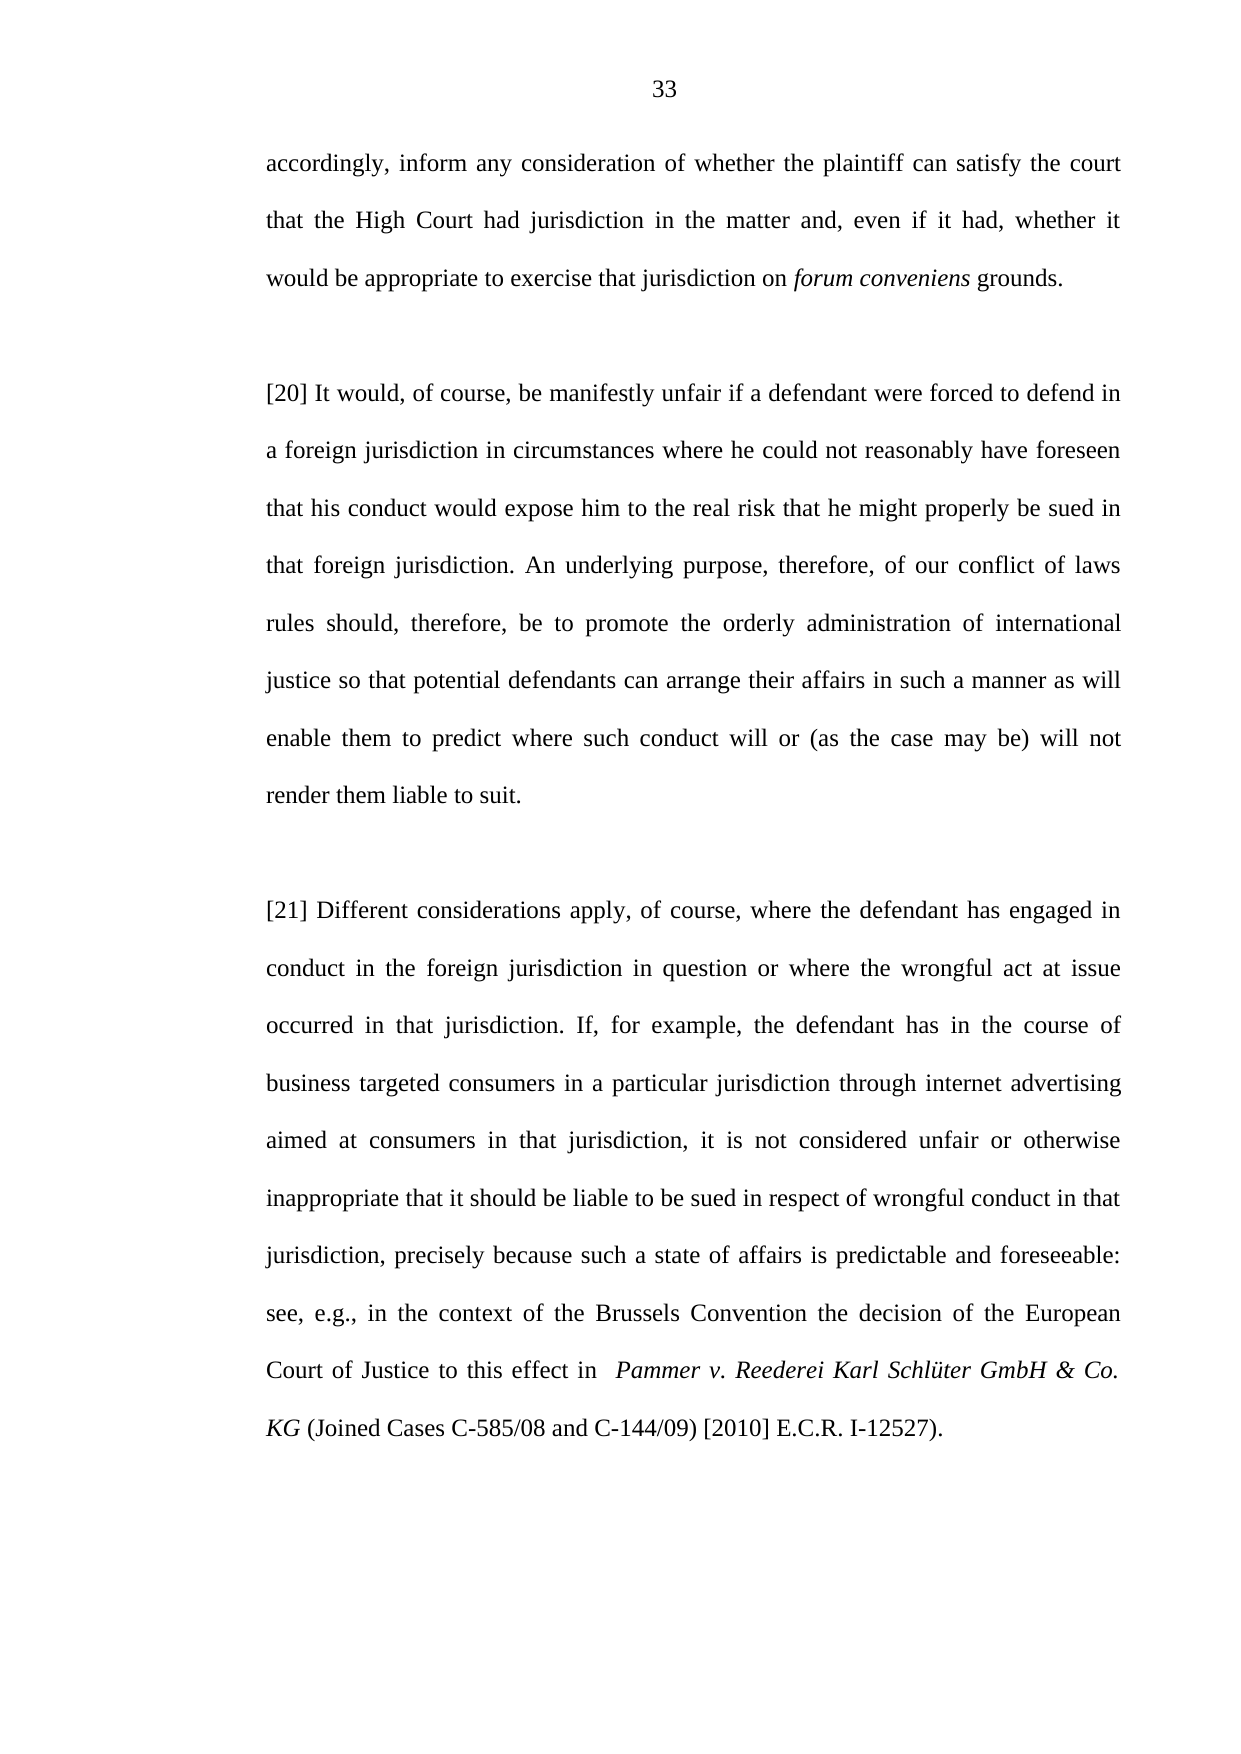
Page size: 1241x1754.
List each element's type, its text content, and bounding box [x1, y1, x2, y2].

text [20] It would, of course, be manifestly unfair if a defendant were forced to defend in a foreign jurisdiction in circumstances where he could not reasonably have foreseen that his conduct would expose him to the real risk that he might properly be sued in that foreign jurisdiction. An underlying purpose, therefore, of our conflict of laws rules should, therefore, be to promote the orderly administration of international justice so that potential defendants can arrange their affairs in such a manner as will enable them to predict where such conduct will or (as the case may be) will not render them liable to suit. [266, 378, 1122, 809]
text [21] Different considerations apply, of course, where the defendant has engaged in conduct in the foreign jurisdiction in question or where the wrongful act at issue occurred in that jurisdiction. If, for example, the defendant has in the course of business targeted consumers in a particular jurisdiction through internet advertising aimed at consumers in that jurisdiction, it is not considered unfair or otherwise inappropriate that it should be liable to be sued in respect of wrongful conduct in that jurisdiction, precisely because such a state of affairs is predictable and foreseeable: see, e.g., in the context of the Brussels Convention the decision of the European Court of Justice to this effect in Pammer v. Reederei Karl Schlüter GmbH & Co. KG (Joined Cases C-585/08 and C-144/09) [2010] E.C.R. I-12527). [266, 895, 1122, 1441]
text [266, 148, 1122, 291]
